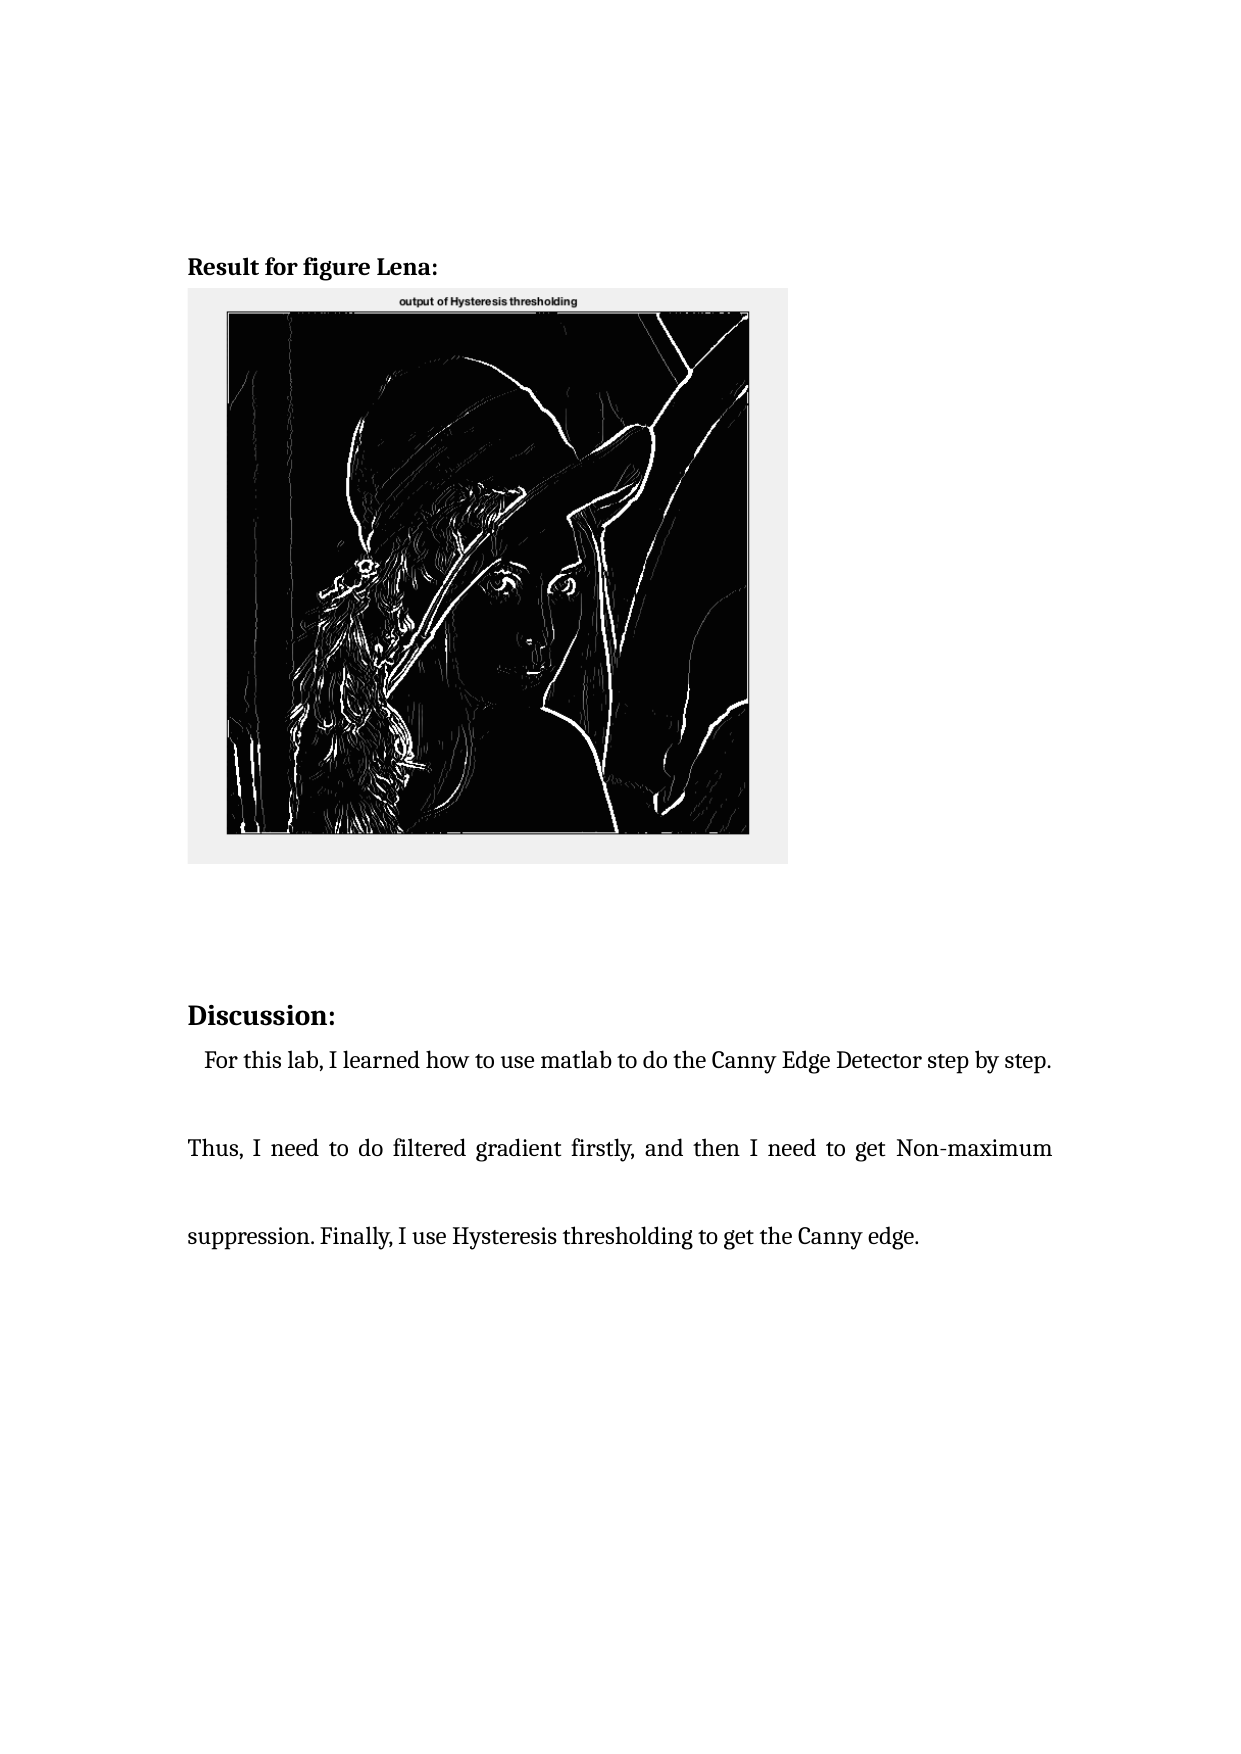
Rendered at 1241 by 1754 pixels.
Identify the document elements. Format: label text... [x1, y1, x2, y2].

picture [187, 288, 788, 864]
text Result for figure Lena: [187, 245, 1053, 289]
text Discussion: [187, 994, 1053, 1038]
text For this lab, I learned how to use matlab to do the Canny Edge Detector step by step. Thus, I need to do filtered gradient firstly, and then I need to get Non-maximum suppression. Finally, I use Hysteresis thresholding to get the Canny edge. [187, 1038, 1053, 1258]
